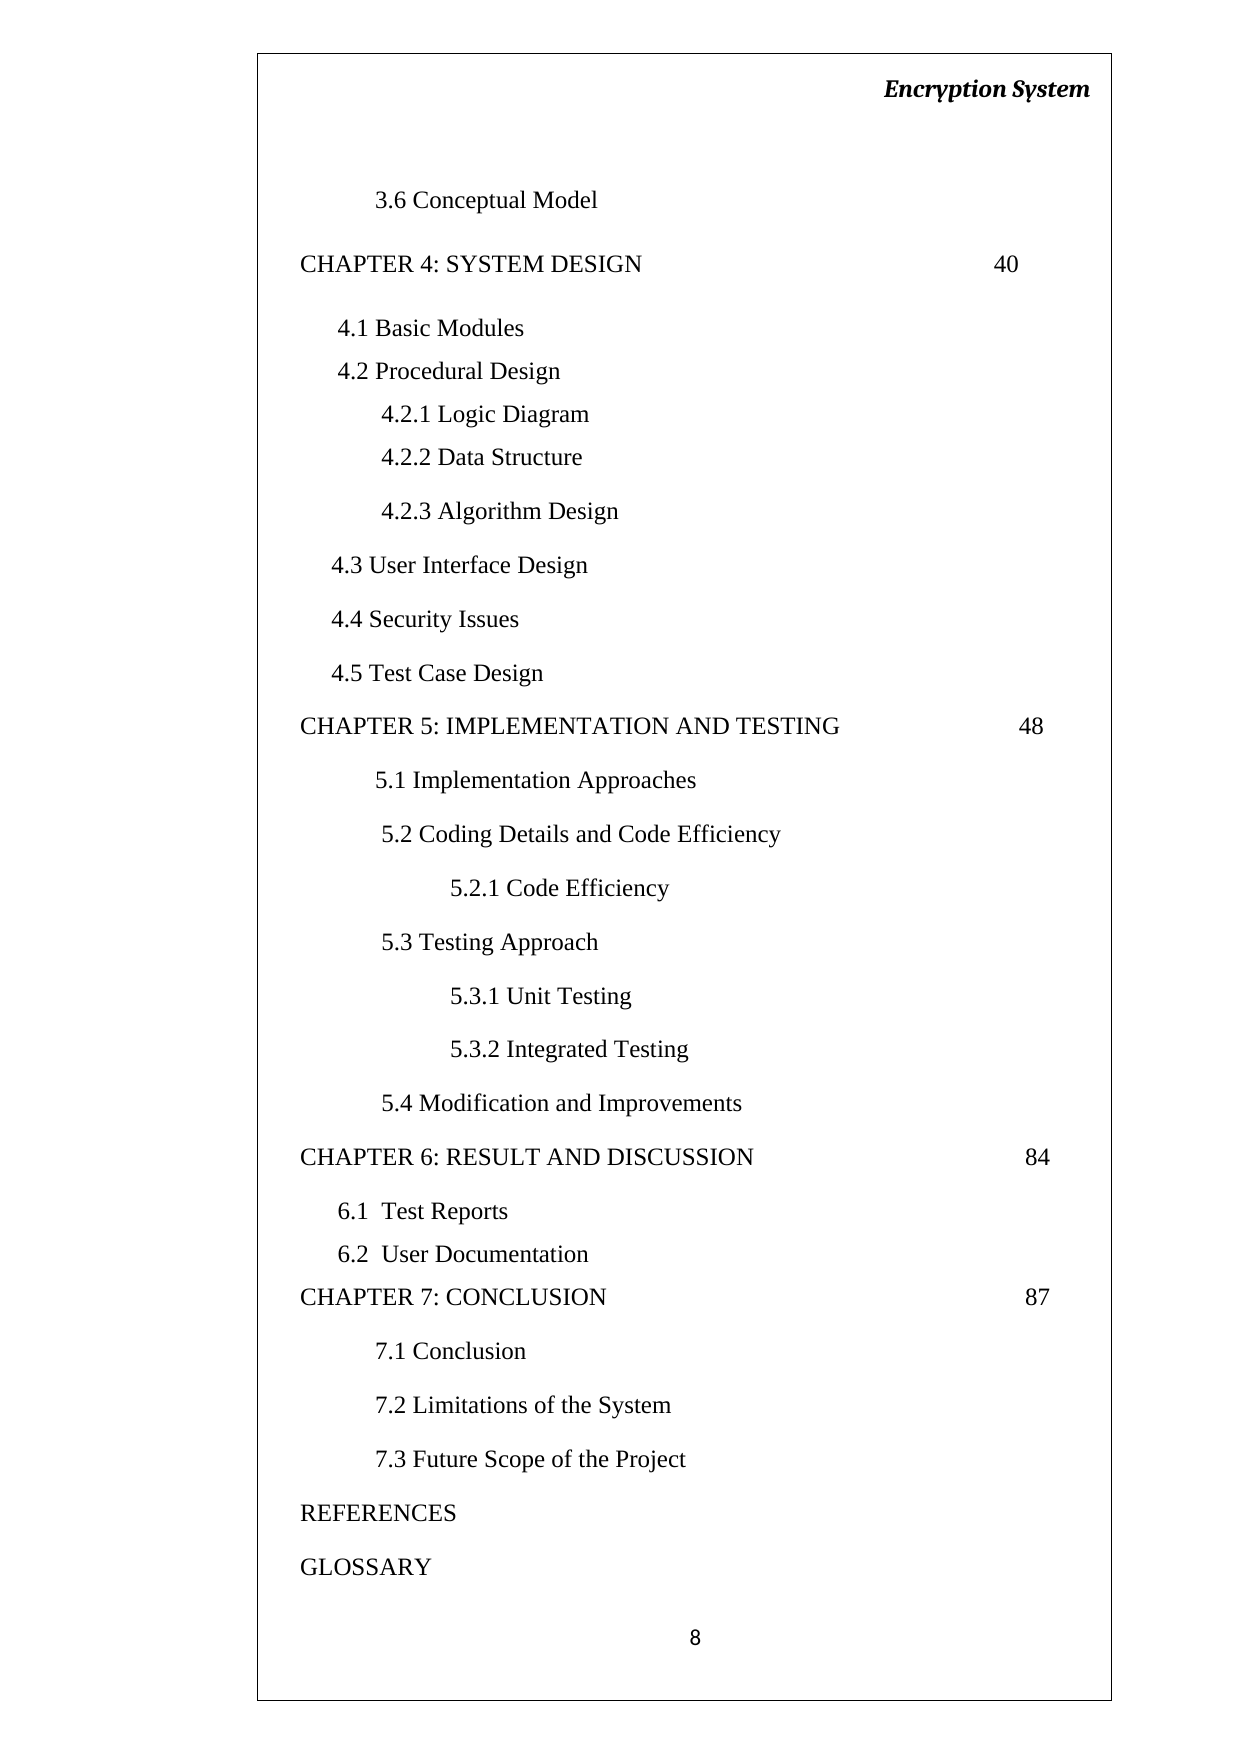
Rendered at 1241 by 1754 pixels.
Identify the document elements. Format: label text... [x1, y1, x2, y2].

text 4.2.3 Algorithm Design [300, 496, 1090, 525]
text 5.3.1 Unit Testing [300, 981, 1090, 1009]
text 5.2 Coding Details and Code Efficiency [300, 819, 1090, 848]
text 4.2.2 Data Structure [300, 442, 1090, 471]
text REFERENCES [300, 1498, 1090, 1527]
list User Documentation [337, 1239, 1090, 1268]
text 4.4 Security Issues [300, 604, 1090, 632]
text GLOSSARY [300, 1552, 1090, 1580]
text 7.1 Conclusion [300, 1336, 1090, 1365]
text 5.2.1 Code Efficiency [300, 873, 1090, 902]
text 5.4 Modification and Improvements [300, 1088, 1090, 1117]
list 4.2.1 Logic Diagram [381, 399, 1090, 428]
list Basic Modules [337, 313, 1090, 342]
text 3.6 Conceptual Model [300, 185, 1090, 214]
text 7.2 Limitations of the System [300, 1390, 1090, 1419]
text 7.3 Future Scope of the Project [300, 1444, 1090, 1473]
text 4.5 Test Case Design [300, 658, 1090, 686]
text 5.1 Implementation Approaches [300, 765, 1090, 794]
text CHAPTER 5: IMPLEMENTATION AND TESTING 48 [300, 711, 1090, 740]
text 4.3 User Interface Design [300, 550, 1090, 579]
text CHAPTER 4: SYSTEM DESIGN 40 [300, 249, 1090, 278]
list Test Reports [337, 1196, 1090, 1225]
text 5.3 Testing Approach [300, 927, 1090, 956]
text 5.3.2 Integrated Testing [300, 1034, 1090, 1063]
text CHAPTER 6: RESULT AND DISCUSSION 84 [300, 1142, 1090, 1171]
list Procedural Design [337, 356, 1090, 385]
text CHAPTER 7: CONCLUSION 87 [300, 1282, 1090, 1311]
